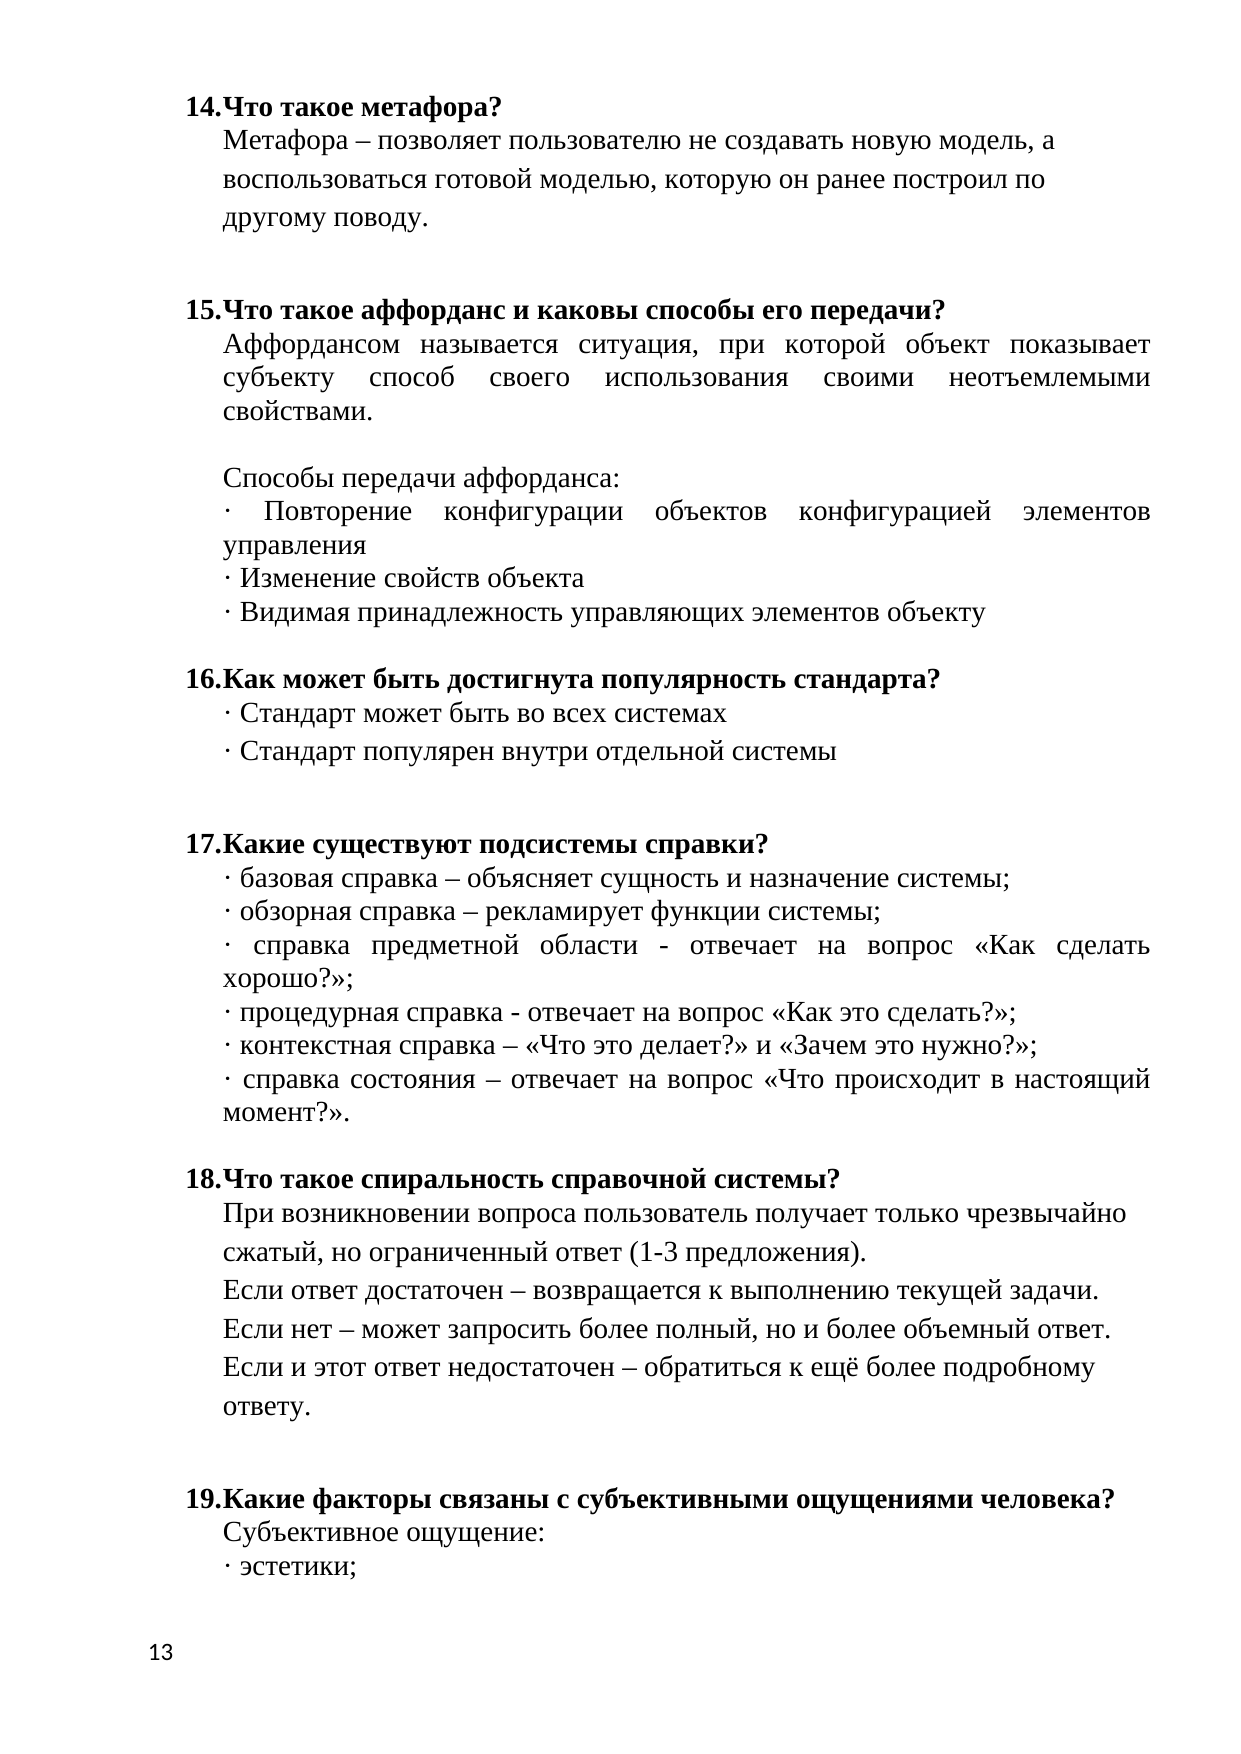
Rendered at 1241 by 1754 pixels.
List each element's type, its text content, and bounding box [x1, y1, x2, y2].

text · эстетики; [223, 1548, 1152, 1581]
list Что такое спиральность справочной системы? [185, 1162, 1152, 1195]
list Если ответ достаточен – возвращается к выполнению текущей задачи. [223, 1272, 1152, 1306]
text Способы передачи аффорданса: [223, 460, 1152, 493]
list Что такое аффорданс и каковы способы его передачи? [185, 292, 1152, 326]
list · Стандарт может быть во всех системах [223, 695, 1152, 728]
text · справка состояния – отвечает на вопрос «Что происходит в настоящий момент?». [223, 1061, 1152, 1128]
text Субъективное ощущение: [223, 1514, 1152, 1548]
list Какие существуют подсистемы справки? [185, 826, 1152, 860]
list Метафора – позволяет пользователю не создавать новую модель, а воспользоваться готовой моделью, которую он ранее построил по другому поводу. [223, 122, 1152, 233]
list Если и этот ответ недостаточен – обратиться к ещё более подробному ответу. [223, 1349, 1152, 1421]
text · обзорная справка – рекламирует функции системы; [223, 893, 1152, 927]
text · Повторение конфигурации объектов конфигурацией элементов управления [223, 493, 1152, 561]
text · контекстная справка – «Что это делает?» и «Зачем это нужно?»; [223, 1027, 1152, 1061]
list При возникновении вопроса пользователь получает только чрезвычайно сжатый, но ограниченный ответ (1-3 предложения). [223, 1195, 1152, 1267]
list · Стандарт популярен внутри отдельной системы [223, 733, 1152, 767]
text Аффордансом называется ситуация, при которой объект показывает субъекту способ своего использования своими неотъемлемыми свойствами. [223, 326, 1152, 426]
text · базовая справка – объясняет сущность и назначение системы; [223, 860, 1152, 893]
text · справка предметной области - отвечает на вопрос «Как сделать хорошо?»; [223, 927, 1152, 994]
list Как может быть достигнута популярность стандарта? [185, 661, 1152, 695]
text · процедурная справка - отвечает на вопрос «Как это сделать?»; [223, 994, 1152, 1027]
list Что такое метафора? [185, 89, 1152, 122]
text · Видимая принадлежность управляющих элементов объекту [223, 594, 1152, 628]
list Какие факторы связаны с субъективными ощущениями человека? [185, 1481, 1152, 1514]
text · Изменение свойств объекта [223, 561, 1152, 594]
list Если нет – может запросить более полный, но и более объемный ответ. [223, 1311, 1152, 1344]
